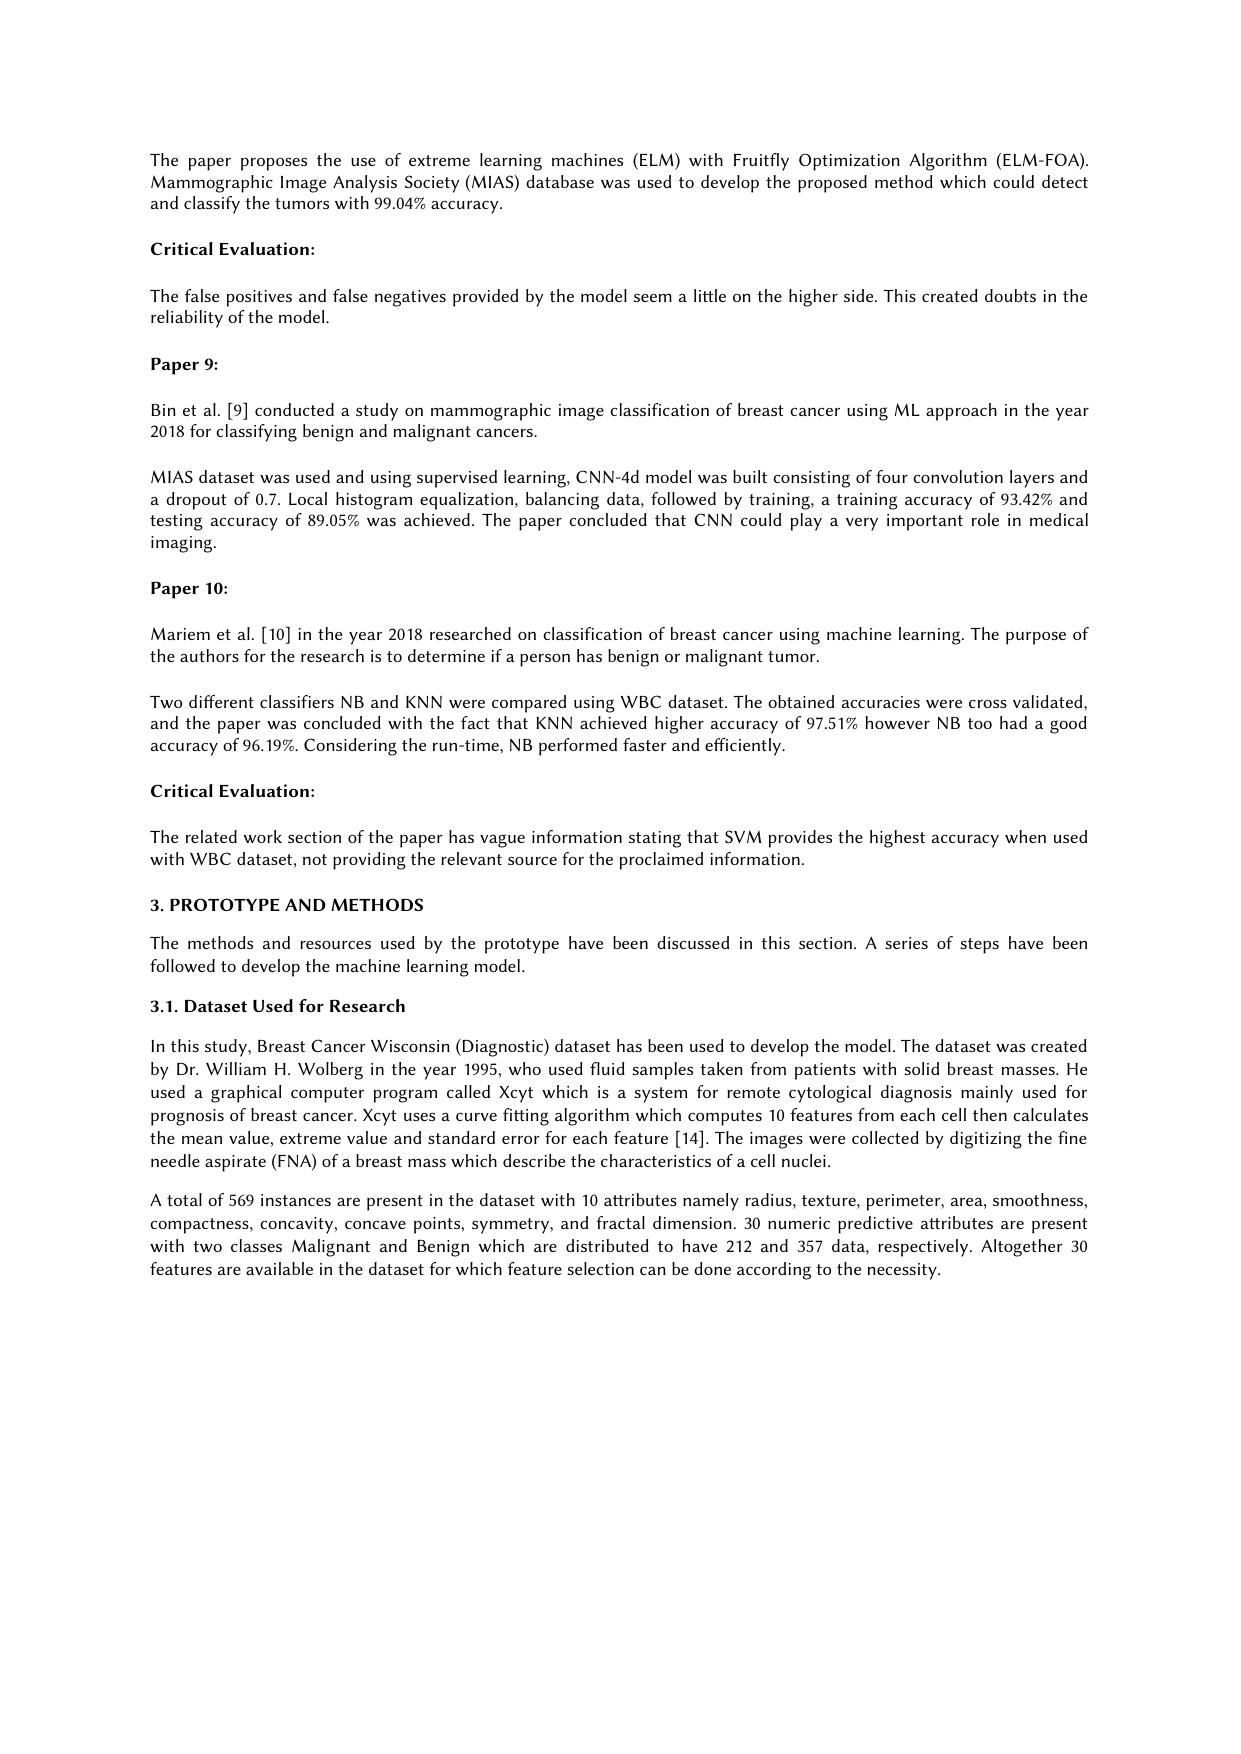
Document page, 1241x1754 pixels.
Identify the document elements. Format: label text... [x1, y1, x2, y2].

text 3. PROTOTYPE AND METHODS [150, 895, 1090, 916]
text 3.1. Dataset Used for Research [150, 996, 1090, 1017]
text Paper 10: [150, 578, 1090, 599]
text Bin et al. [9] conducted a study on mammographic image classification of breast cancer using ML approach in the year 2018 for classifying benign and malignant cancers. [150, 399, 1090, 442]
text Paper 9: [150, 353, 1090, 374]
text Two different classifiers NB and KNN were compared using WBC dataset. The obtained accuracies were cross validated, and the paper was concluded with the fact that KNN achieved higher accuracy of 97.51% however NB too had a good accuracy of 96.19%. Considering the run-time, NB performed faster and efficiently. [150, 692, 1090, 756]
text The methods and resources used by the prototype have been discussed in this section. A series of steps have been followed to develop the machine learning model. [150, 933, 1090, 977]
text MIAS dataset was used and using supervised learning, CNN-4d model was built consisting of four convolution layers and a dropout of 0.7. Local histogram equalization, balancing data, followed by training, a training accuracy of 93.42% and testing accuracy of 89.05% was achieved. The paper concluded that CNN could play a very important role in medical imaging. [150, 467, 1090, 553]
text Critical Evaluation: [150, 239, 1090, 260]
text The paper proposes the use of extreme learning machines (ELM) with Fruitfly Optimization Algorithm (ELM-FOA). Mammographic Image Analysis Society (MIAS) database was used to develop the proposed method which could detect and classify the tumors with 99.04% accuracy. [150, 150, 1090, 214]
text The related work section of the paper has vague information stating that SVM provides the highest accuracy when used with WBC dataset, not providing the relevant source for the proclaimed information. [150, 827, 1090, 870]
text Mariem et al. [10] in the year 2018 researched on classification of breast cancer using machine learning. The purpose of the authors for the research is to determine if a person has benign or malignant tumor. [150, 624, 1090, 667]
text A total of 569 instances are present in the dataset with 10 attributes namely radius, texture, perimeter, area, smoothness, compactness, concavity, concave points, symmetry, and fractal dimension. 30 numeric predictive attributes are present with two classes Malignant and Benign which are distributed to have 212 and 357 data, respectively. Altogether 30 features are available in the dataset for which feature selection can be done according to the necessity. [150, 1190, 1090, 1280]
text In this study, Breast Cancer Wisconsin (Diagnostic) dataset has been used to develop the model. The dataset was created by Dr. William H. Wolberg in the year 1995, who used fluid samples taken from patients with solid breast masses. He used a graphical computer program called Xcyt which is a system for remote cytological diagnosis mainly used for prognosis of breast cancer. Xcyt uses a curve fitting algorithm which computes 10 features from each cell then calculates the mean value, extreme value and standard error for each feature [14]. The images were collected by digitizing the fine needle aspirate (FNA) of a breast mass which describe the characteristics of a cell nuclei. [150, 1035, 1090, 1172]
text The false positives and false negatives provided by the model seem a little on the higher side. This created doubts in the reliability of the model. [150, 285, 1090, 328]
text Critical Evaluation: [150, 781, 1090, 802]
